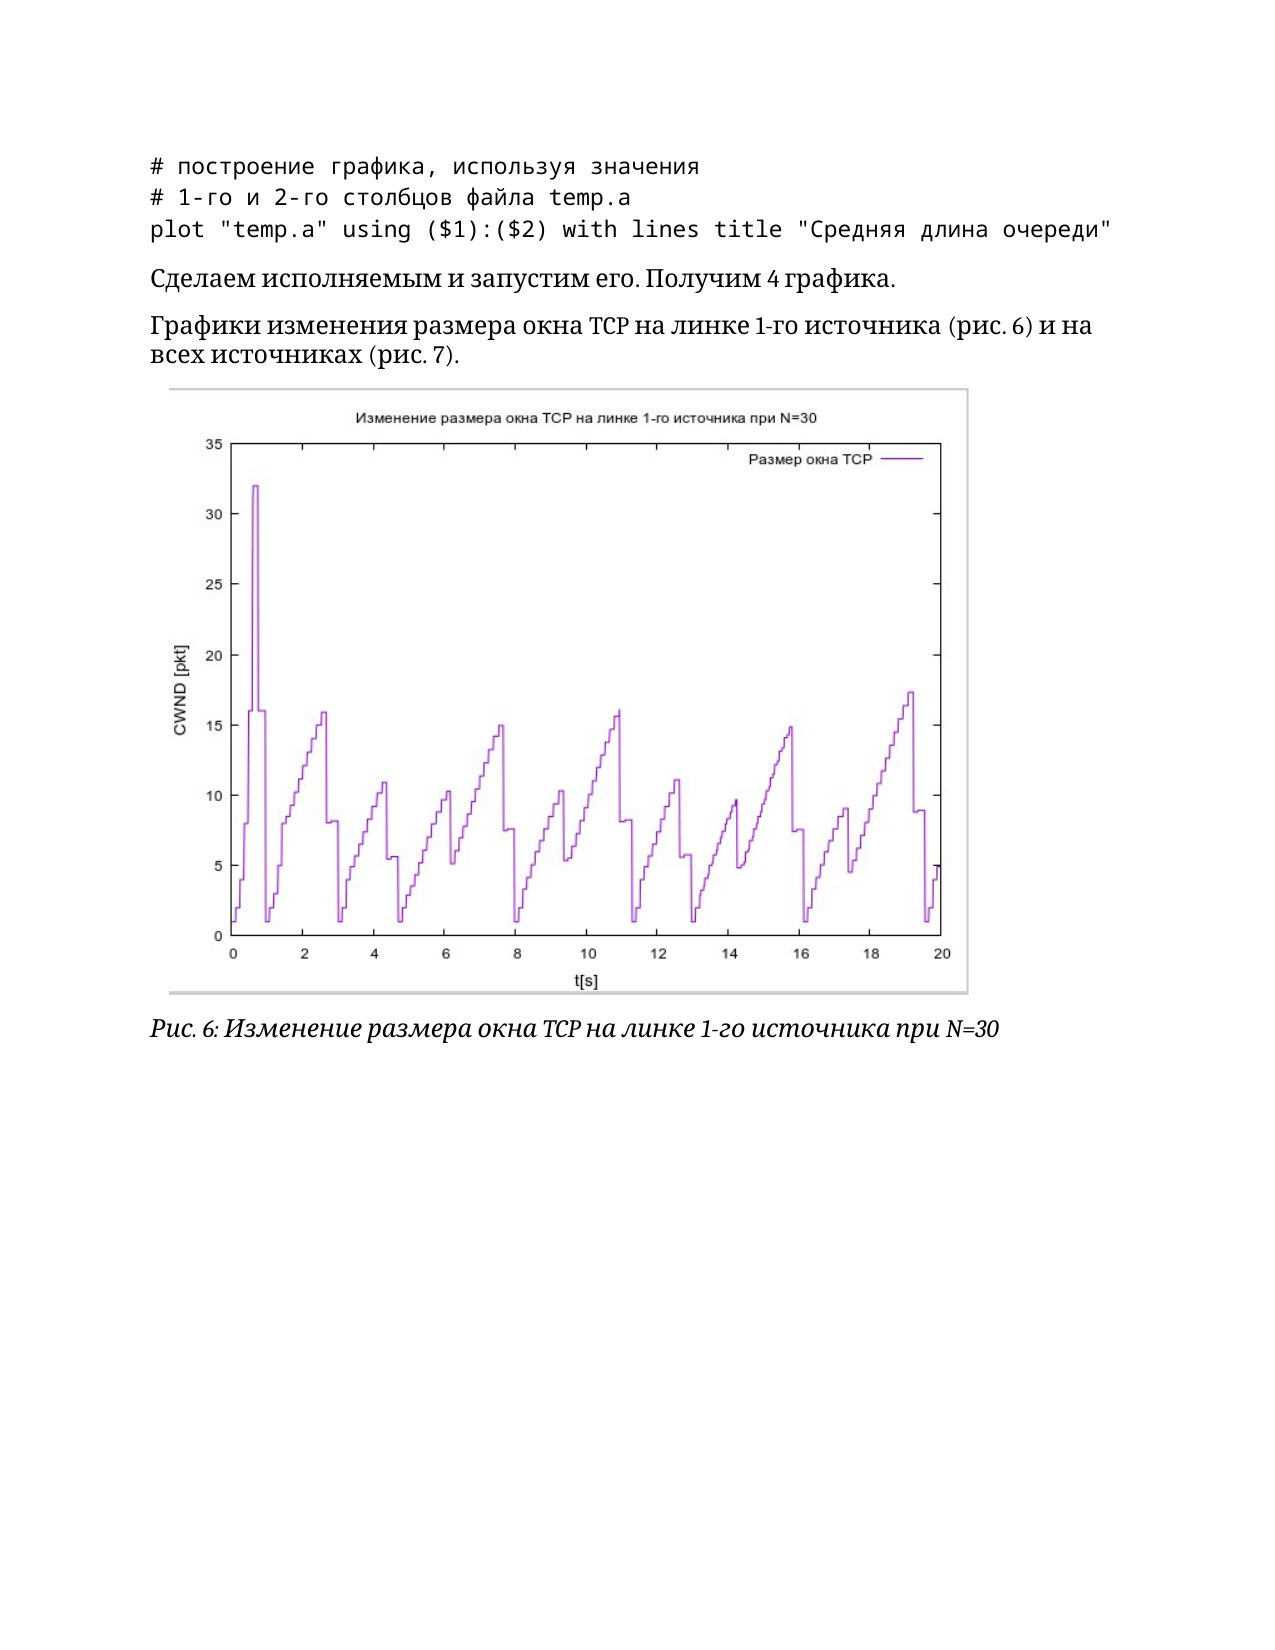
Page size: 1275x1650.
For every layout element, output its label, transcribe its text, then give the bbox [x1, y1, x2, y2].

text Сделаем исполняемым и запустим его. Получим 4 графика. [150, 264, 1125, 293]
text Графики изменения размера окна TCP на линке 1-го источника (рис. 6) и на всех источниках (рис. 7). [150, 312, 1125, 369]
picture [168, 388, 969, 995]
text Рис. 6: Изменение размера окна TCP на линке 1-го источника при N=30 [150, 1015, 1125, 1044]
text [150, 150, 1125, 244]
